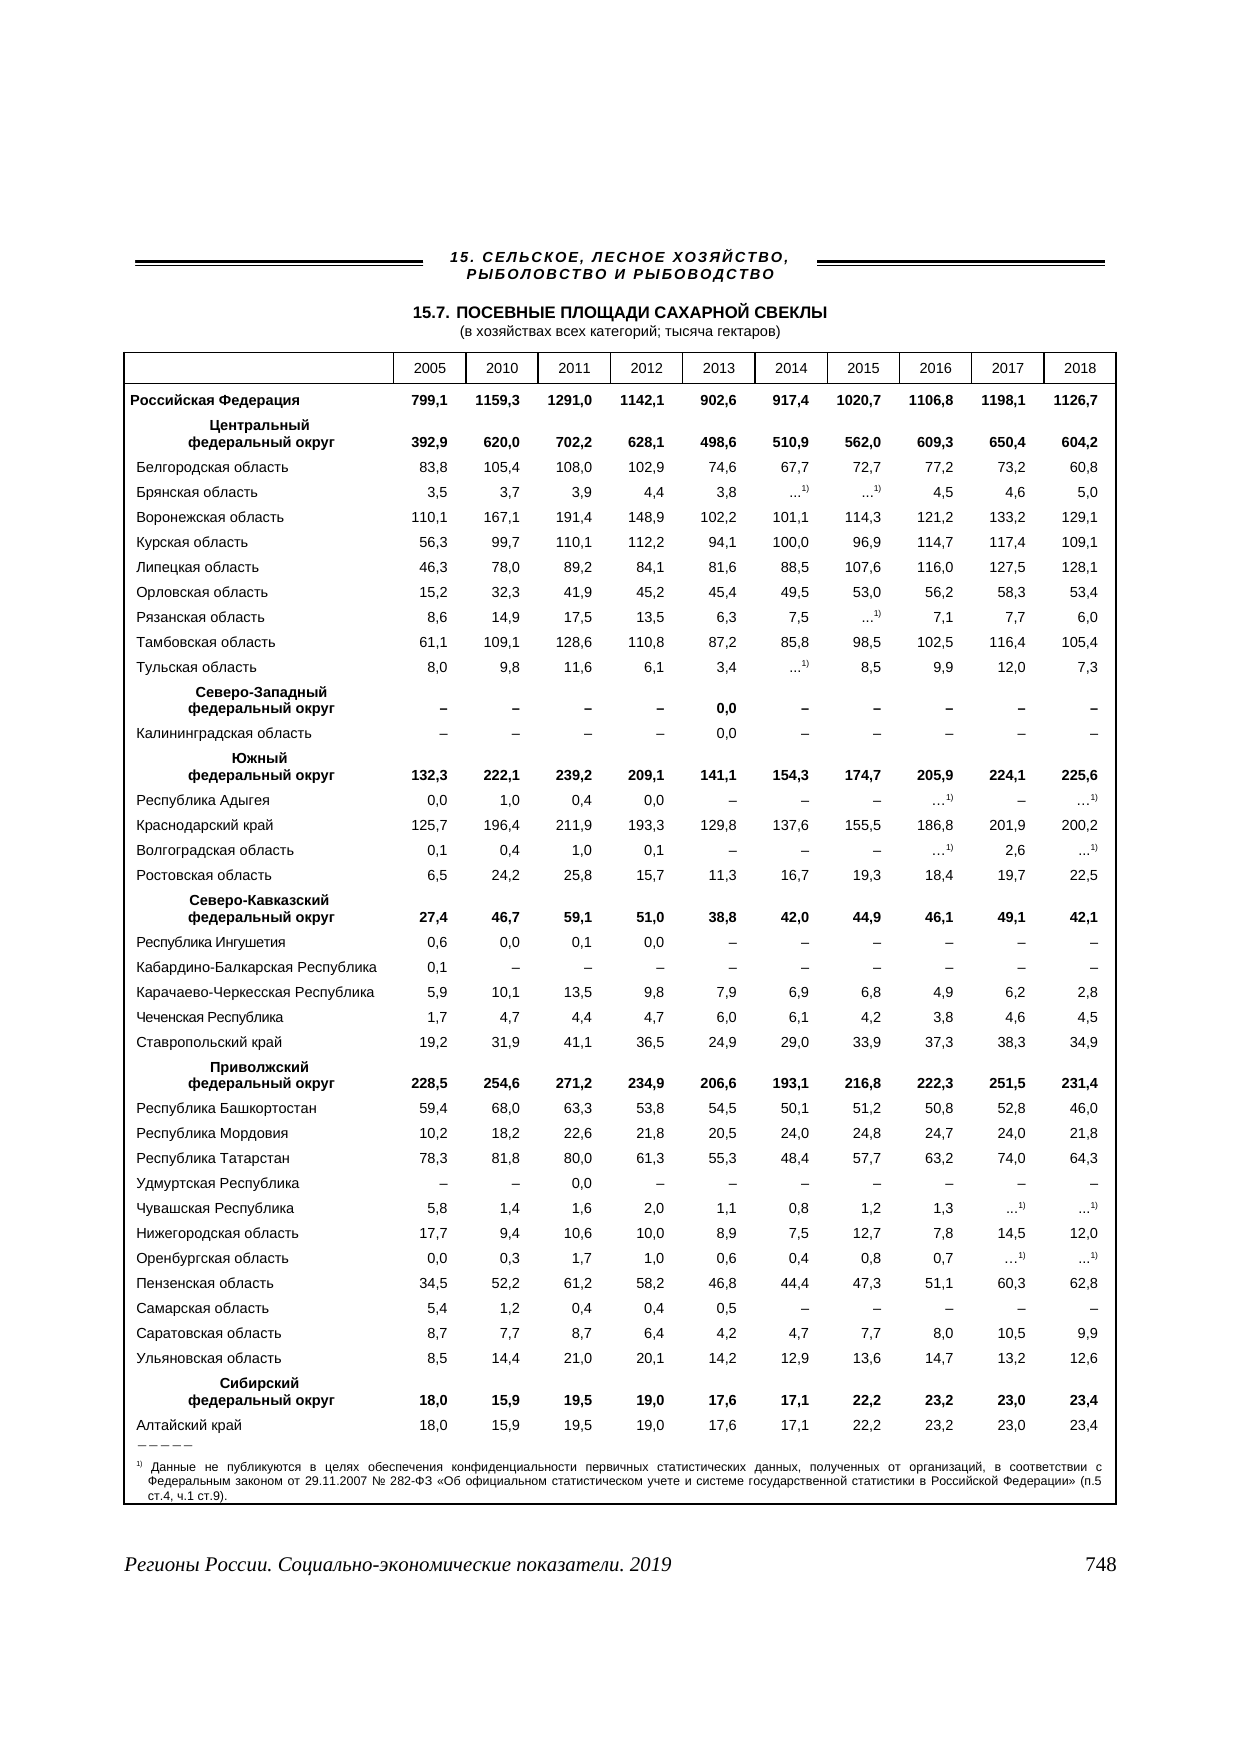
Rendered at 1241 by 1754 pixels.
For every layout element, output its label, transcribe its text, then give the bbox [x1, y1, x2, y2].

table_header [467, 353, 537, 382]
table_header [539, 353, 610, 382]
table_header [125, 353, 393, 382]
text 15.7. ПОСЕВНЫЕ ПЛОЩАДИ САХАРНОЙ СВЕКЛЫ (в хозяйствах всех категорий; тысяча гектаров) [124, 303, 1116, 339]
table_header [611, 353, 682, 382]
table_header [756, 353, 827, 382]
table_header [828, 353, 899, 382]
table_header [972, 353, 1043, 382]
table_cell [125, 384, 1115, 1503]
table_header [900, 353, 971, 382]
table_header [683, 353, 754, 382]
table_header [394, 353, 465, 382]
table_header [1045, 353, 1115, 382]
